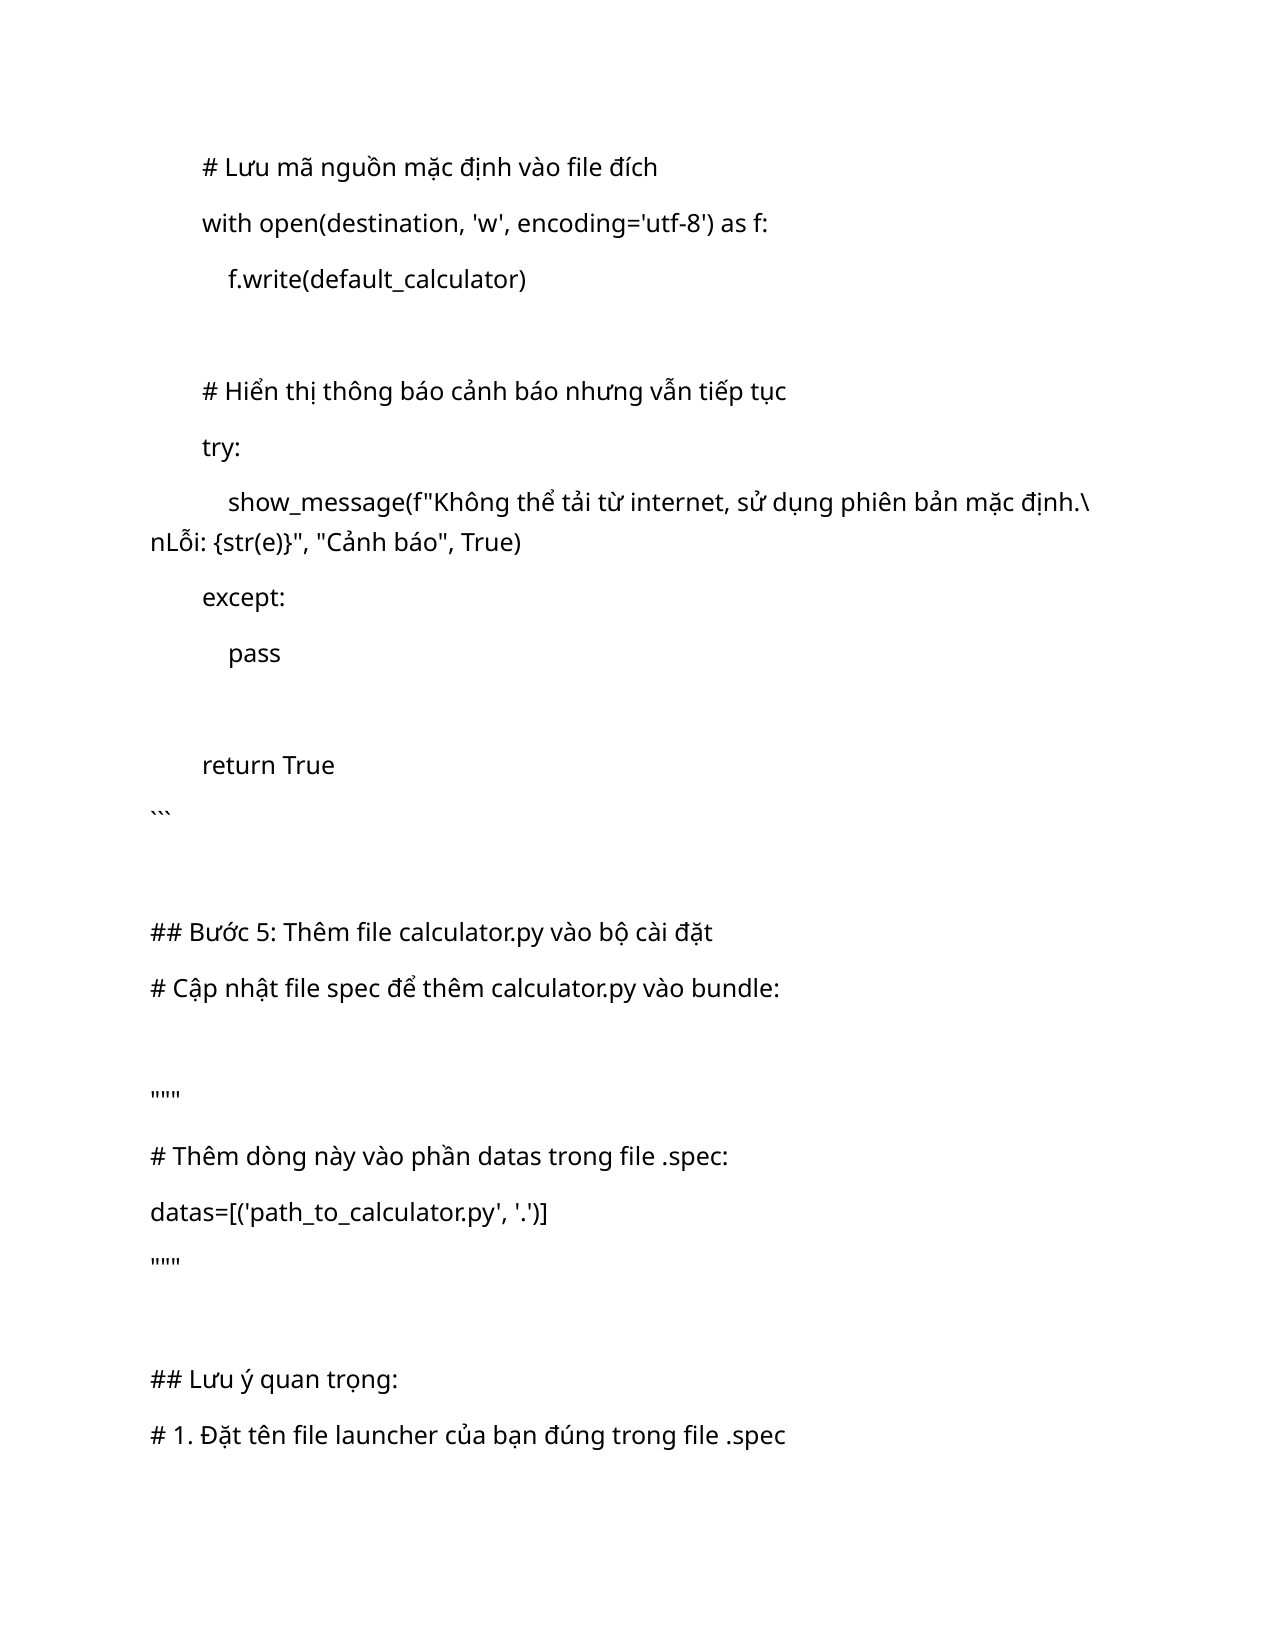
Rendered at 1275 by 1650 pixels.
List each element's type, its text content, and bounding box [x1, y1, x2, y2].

text ``` [150, 803, 1125, 837]
text pass [150, 636, 1125, 670]
text return True [150, 747, 1125, 782]
text # Lưu mã nguồn mặc định vào file đích [150, 150, 1125, 184]
text """ [150, 1250, 1125, 1284]
text # Cập nhật file spec để thêm calculator.py vào bundle: [150, 971, 1125, 1005]
text ## Lưu ý quan trọng: [150, 1362, 1125, 1396]
text f.write(default_calculator) [150, 262, 1125, 296]
text with open(destination, 'w', encoding='utf-8') as f: [150, 206, 1125, 240]
text # Hiển thị thông báo cảnh báo nhưng vẫn tiếp tục [150, 373, 1125, 407]
text datas=[('path_to_calculator.py', '.')] [150, 1194, 1125, 1228]
text show_message(f"Không thể tải từ internet, sử dụng phiên bản mặc định.\nLỗi: {str(e)}", "Cảnh báo", True) [150, 485, 1125, 558]
text """ [150, 1082, 1125, 1117]
text except: [150, 580, 1125, 614]
text # 1. Đặt tên file launcher của bạn đúng trong file .spec [150, 1417, 1125, 1452]
text # Thêm dòng này vào phần datas trong file .spec: [150, 1138, 1125, 1172]
text ## Bước 5: Thêm file calculator.py vào bộ cài đặt [150, 915, 1125, 949]
text try: [150, 429, 1125, 463]
